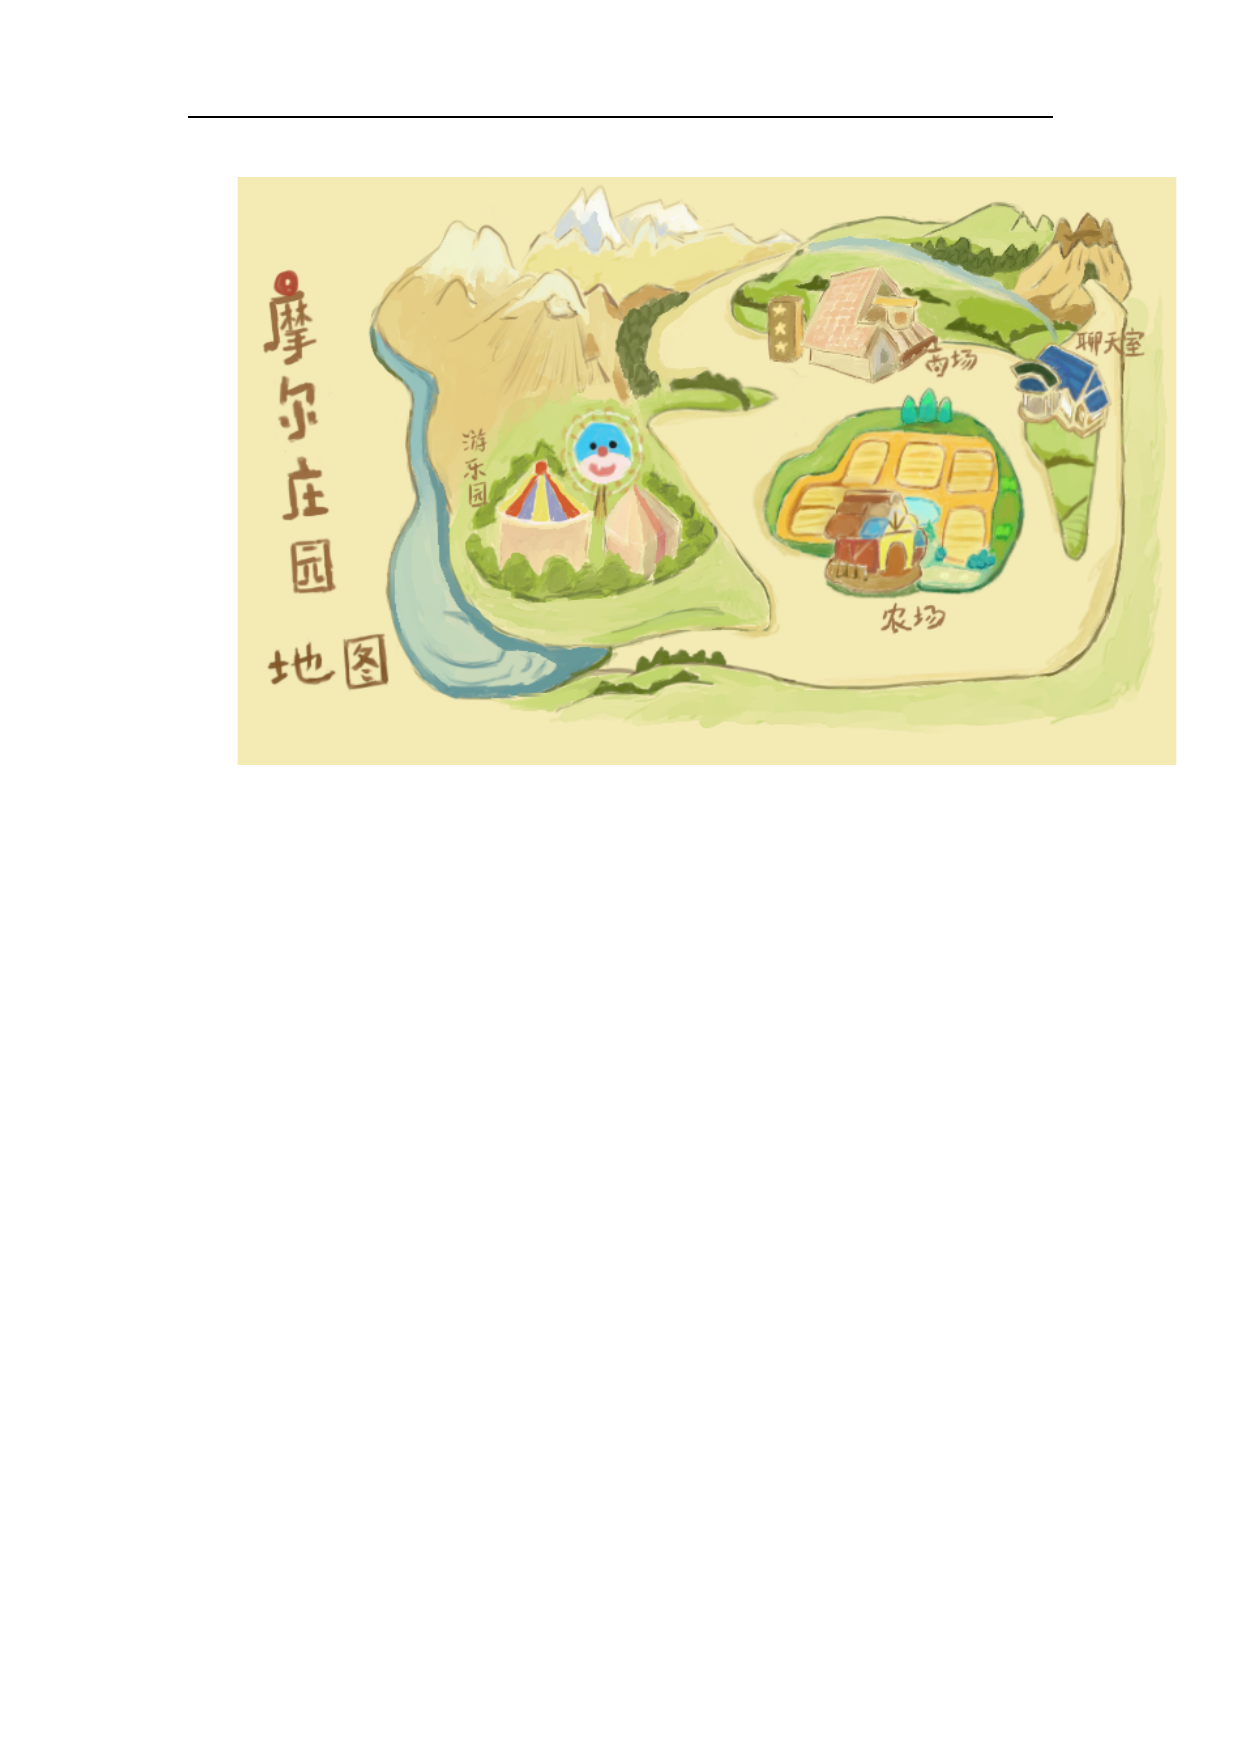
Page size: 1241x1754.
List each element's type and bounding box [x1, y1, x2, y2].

picture [237, 177, 1177, 765]
